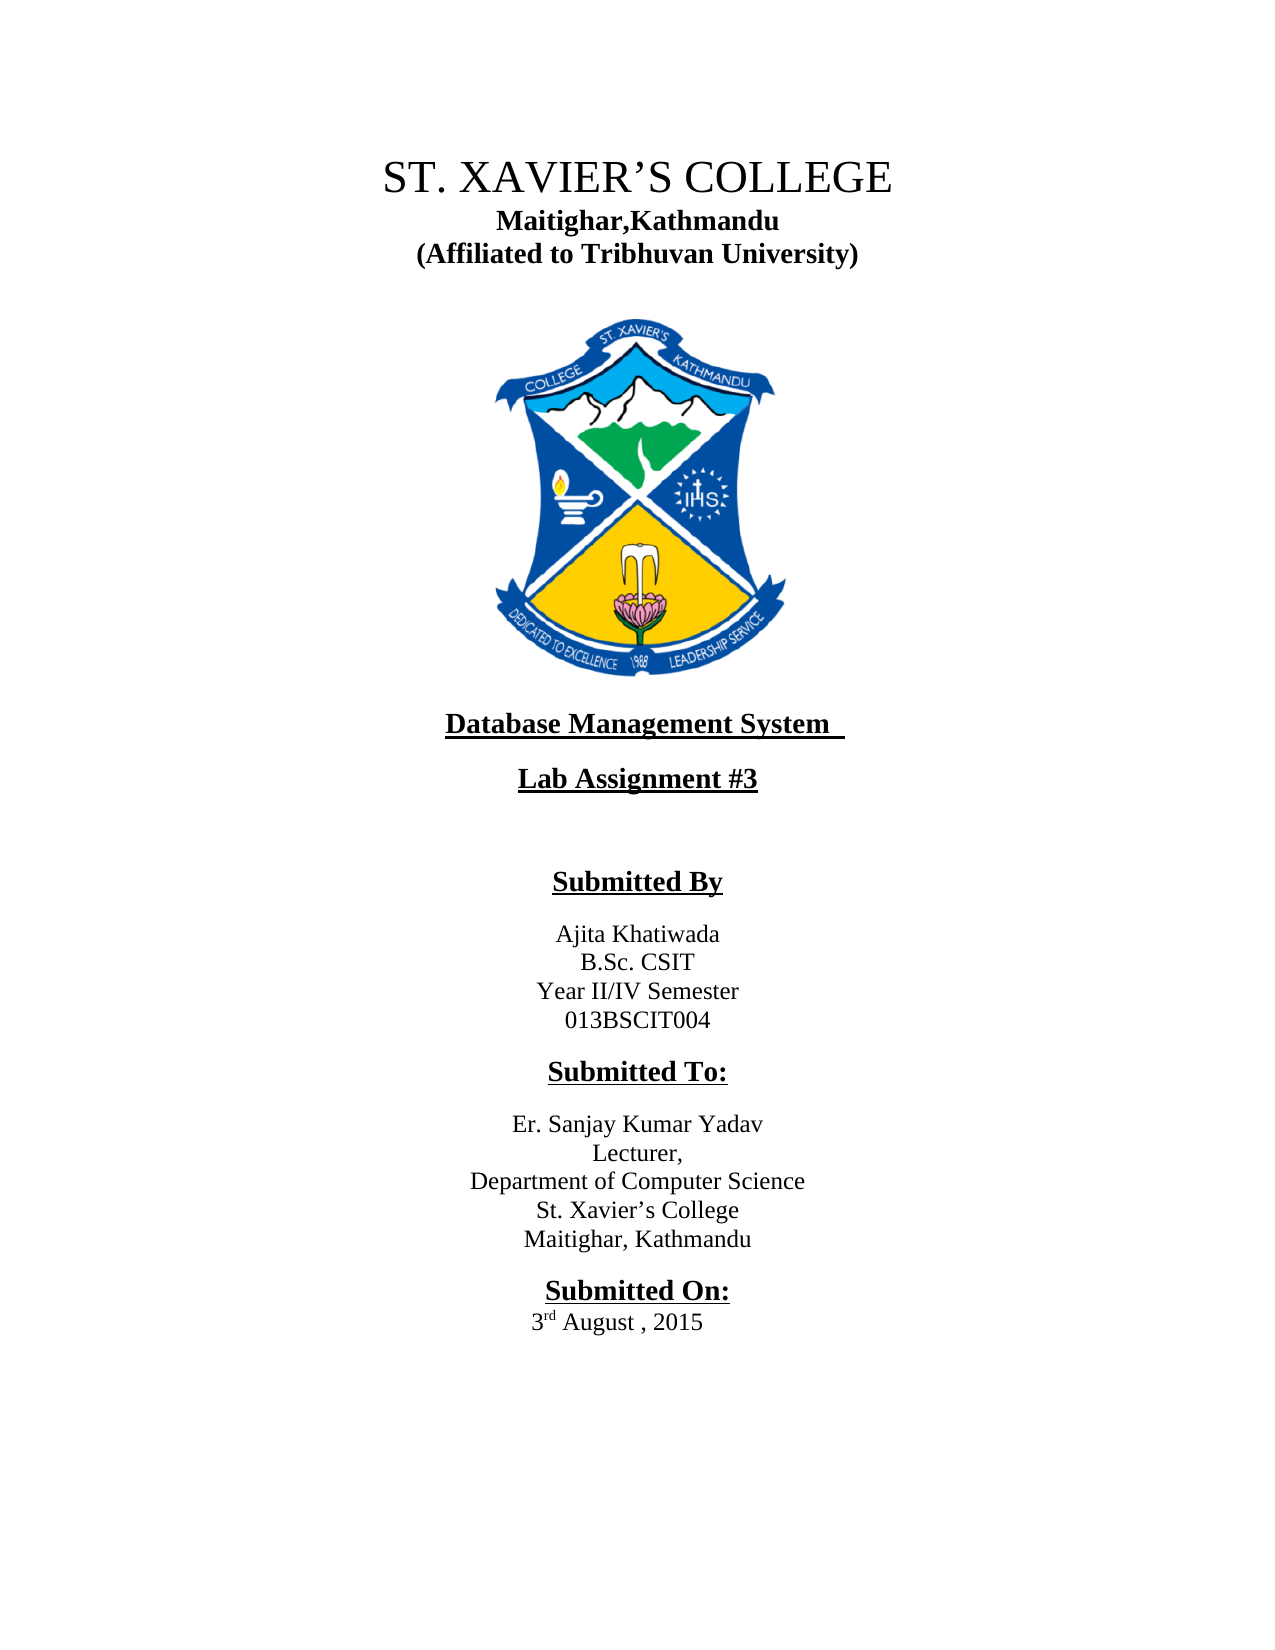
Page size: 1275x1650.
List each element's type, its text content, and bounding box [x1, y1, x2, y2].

text Year II/IV Semester [150, 976, 1125, 1005]
text Database Management System [150, 707, 1125, 740]
text Submitted To: [150, 1054, 1125, 1088]
text Er. Sanjay Kumar Yadav [150, 1109, 1125, 1138]
text B.Sc. CSIT [150, 947, 1125, 976]
text Maitighar,Kathmandu [150, 203, 1125, 236]
text Submitted On: [150, 1273, 1125, 1307]
text (Affiliated to Tribhuvan University) [150, 236, 1125, 270]
text Lecturer, [150, 1138, 1125, 1166]
text Ajita Khatiwada [150, 919, 1125, 947]
text 013BSCIT004 [150, 1005, 1125, 1034]
text 3rd August , 2015 [150, 1307, 1125, 1336]
text ST. XAVIER’S COLLEGE [150, 150, 1125, 203]
text Department of Computer Science [150, 1166, 1125, 1195]
text Submitted By [150, 864, 1125, 898]
text St. Xavier’s College [150, 1195, 1125, 1224]
text Maitighar, Kathmandu [150, 1224, 1125, 1253]
text Lab Assignment #3 [150, 761, 1125, 794]
picture [487, 319, 788, 678]
